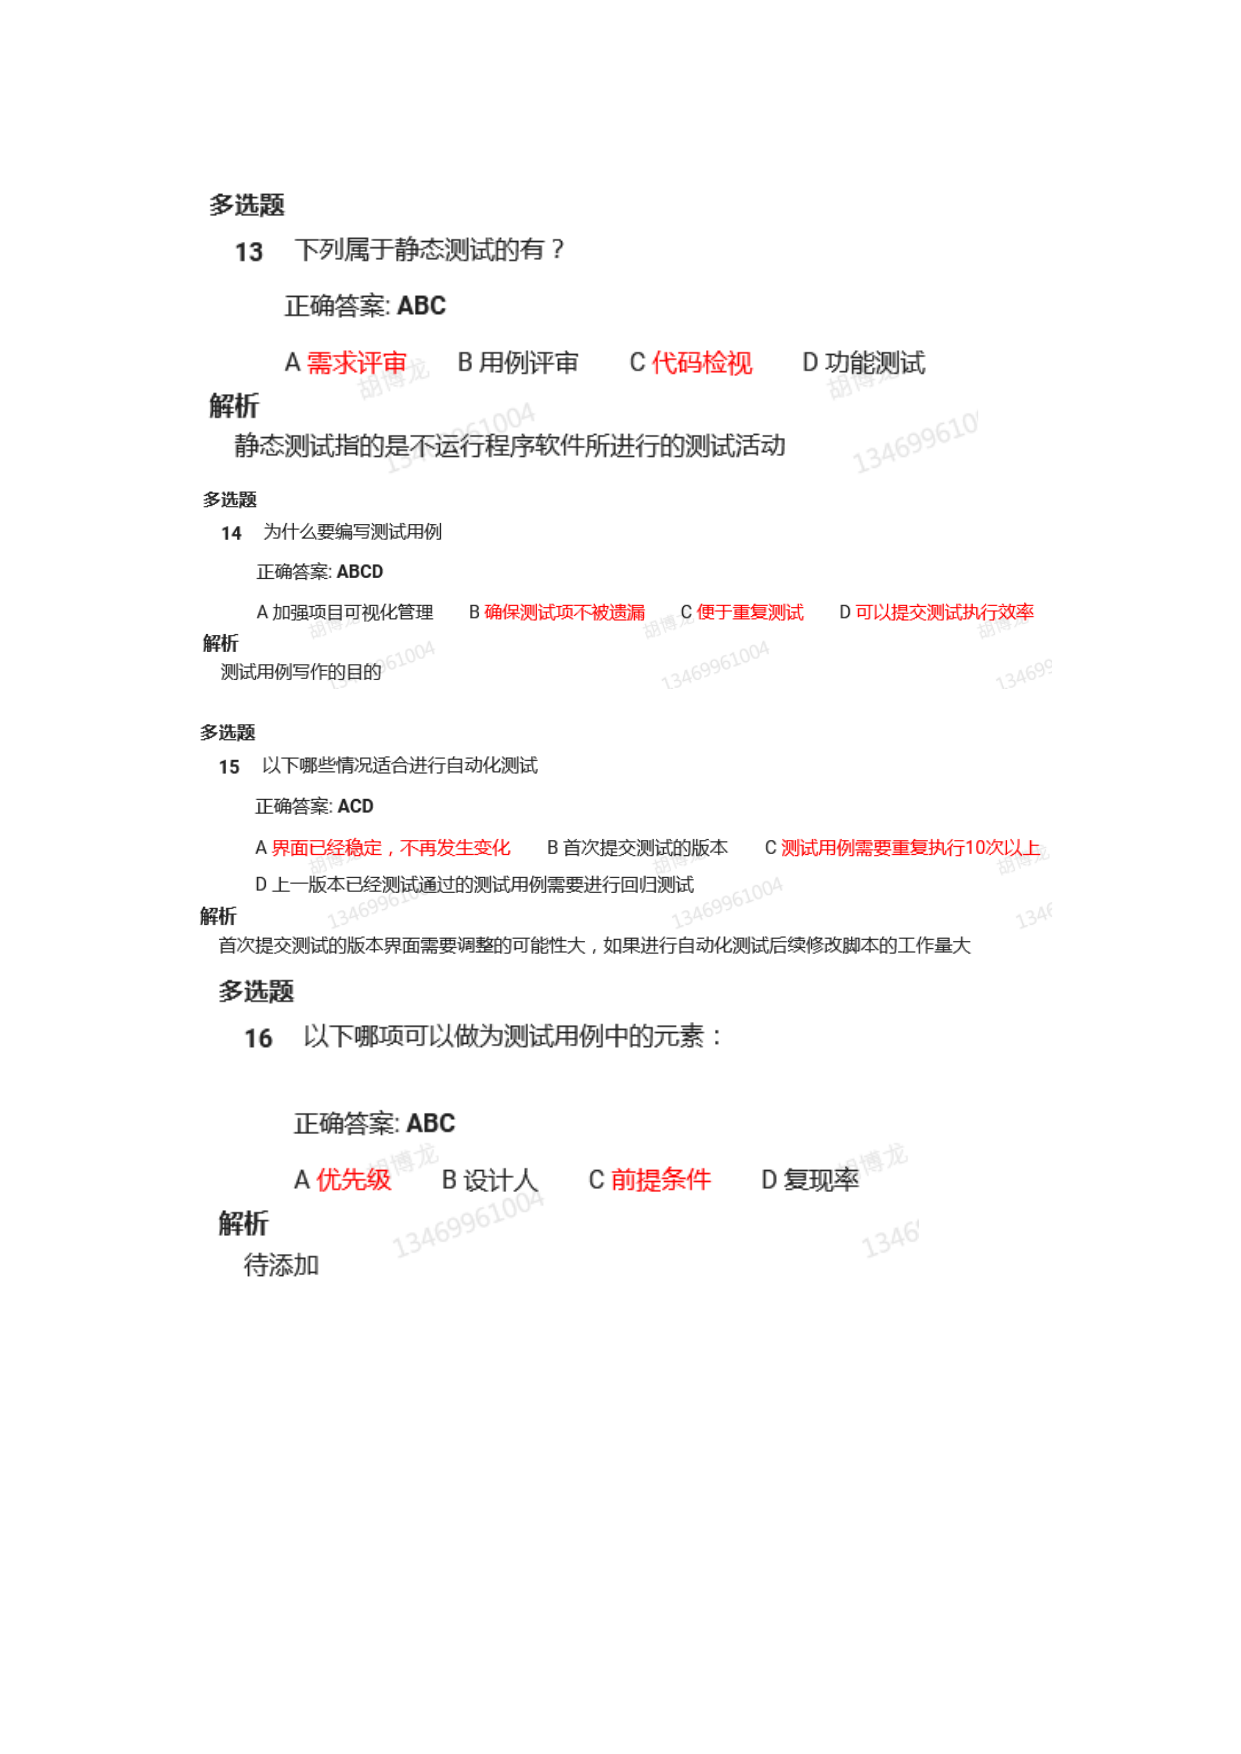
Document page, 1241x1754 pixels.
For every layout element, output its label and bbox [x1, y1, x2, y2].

picture [187, 162, 979, 481]
picture [187, 974, 919, 1286]
picture [187, 714, 1053, 971]
picture [187, 487, 1052, 689]
